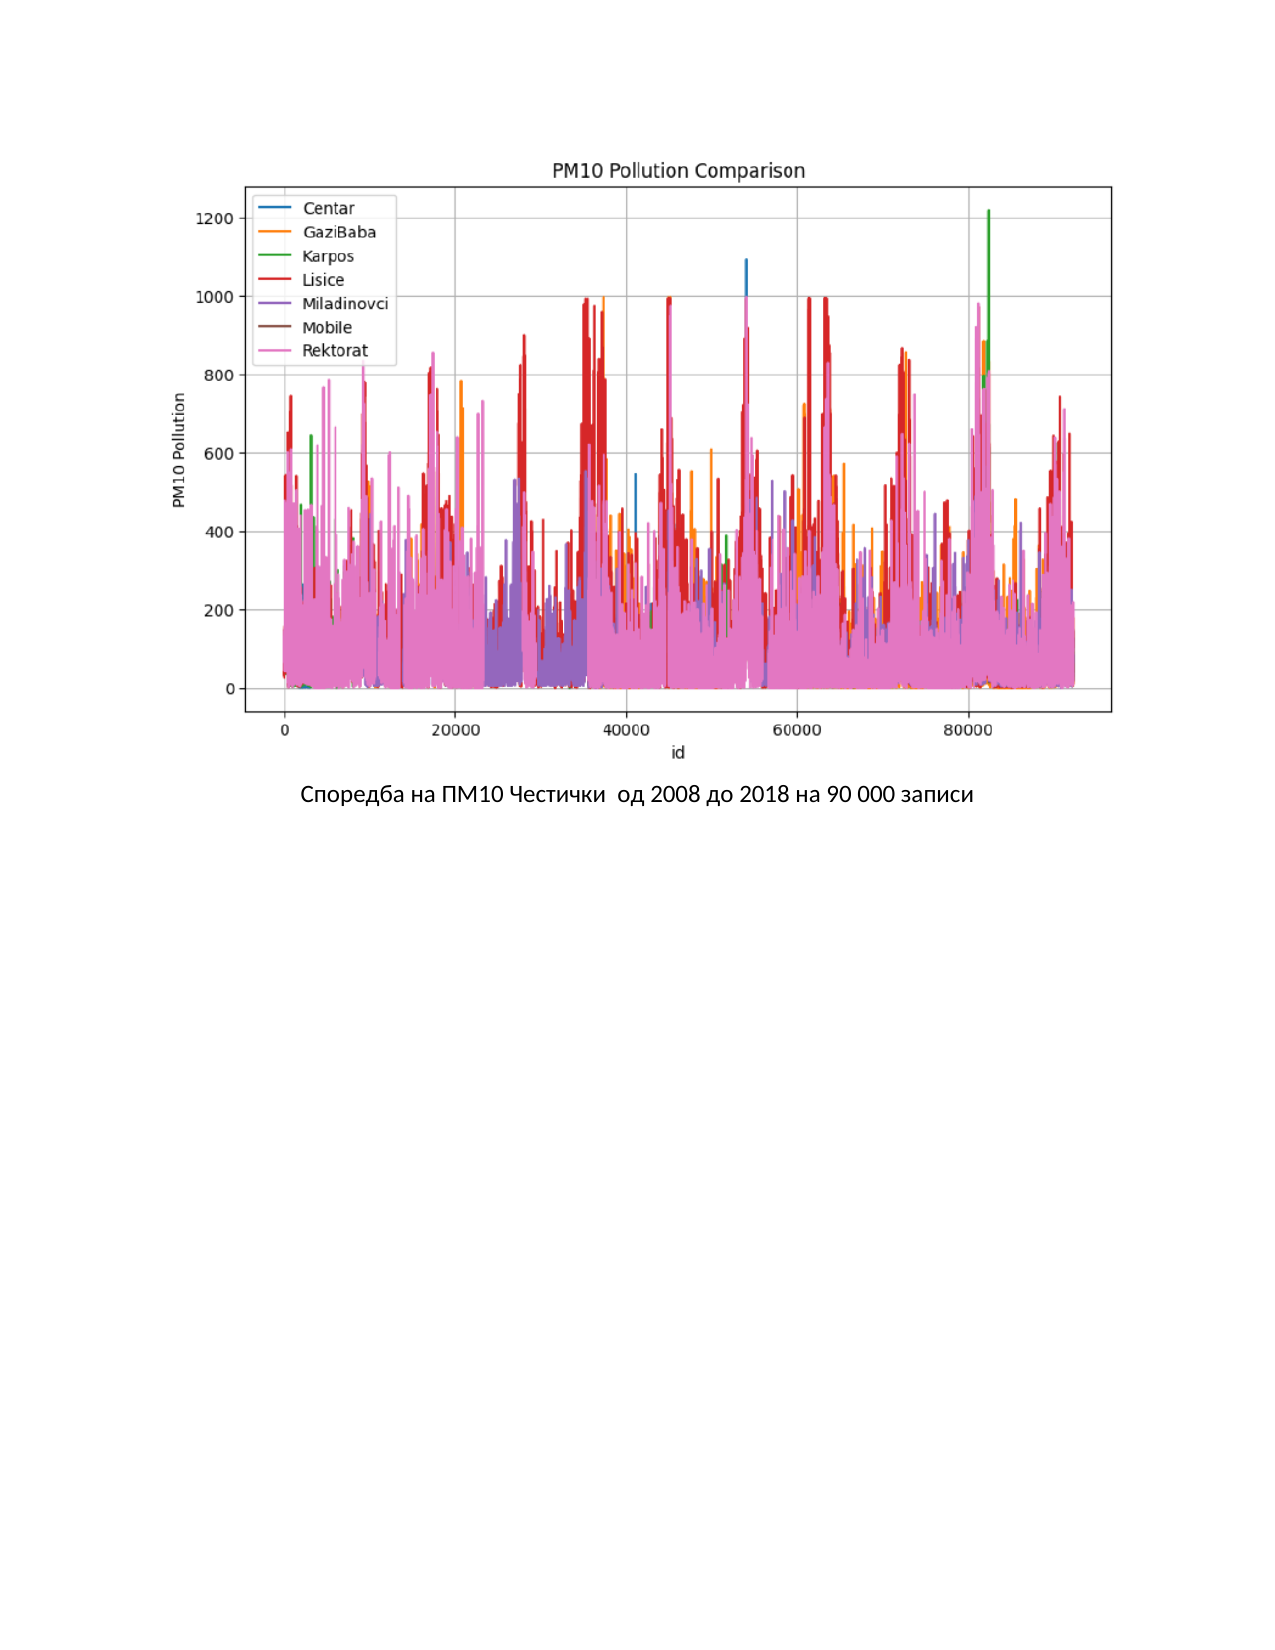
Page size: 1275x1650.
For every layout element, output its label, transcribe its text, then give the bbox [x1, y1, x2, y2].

picture [150, 150, 1125, 760]
text Споредба на ПМ10 Честички од 2008 до 2018 на 90 000 записи [150, 778, 1125, 808]
